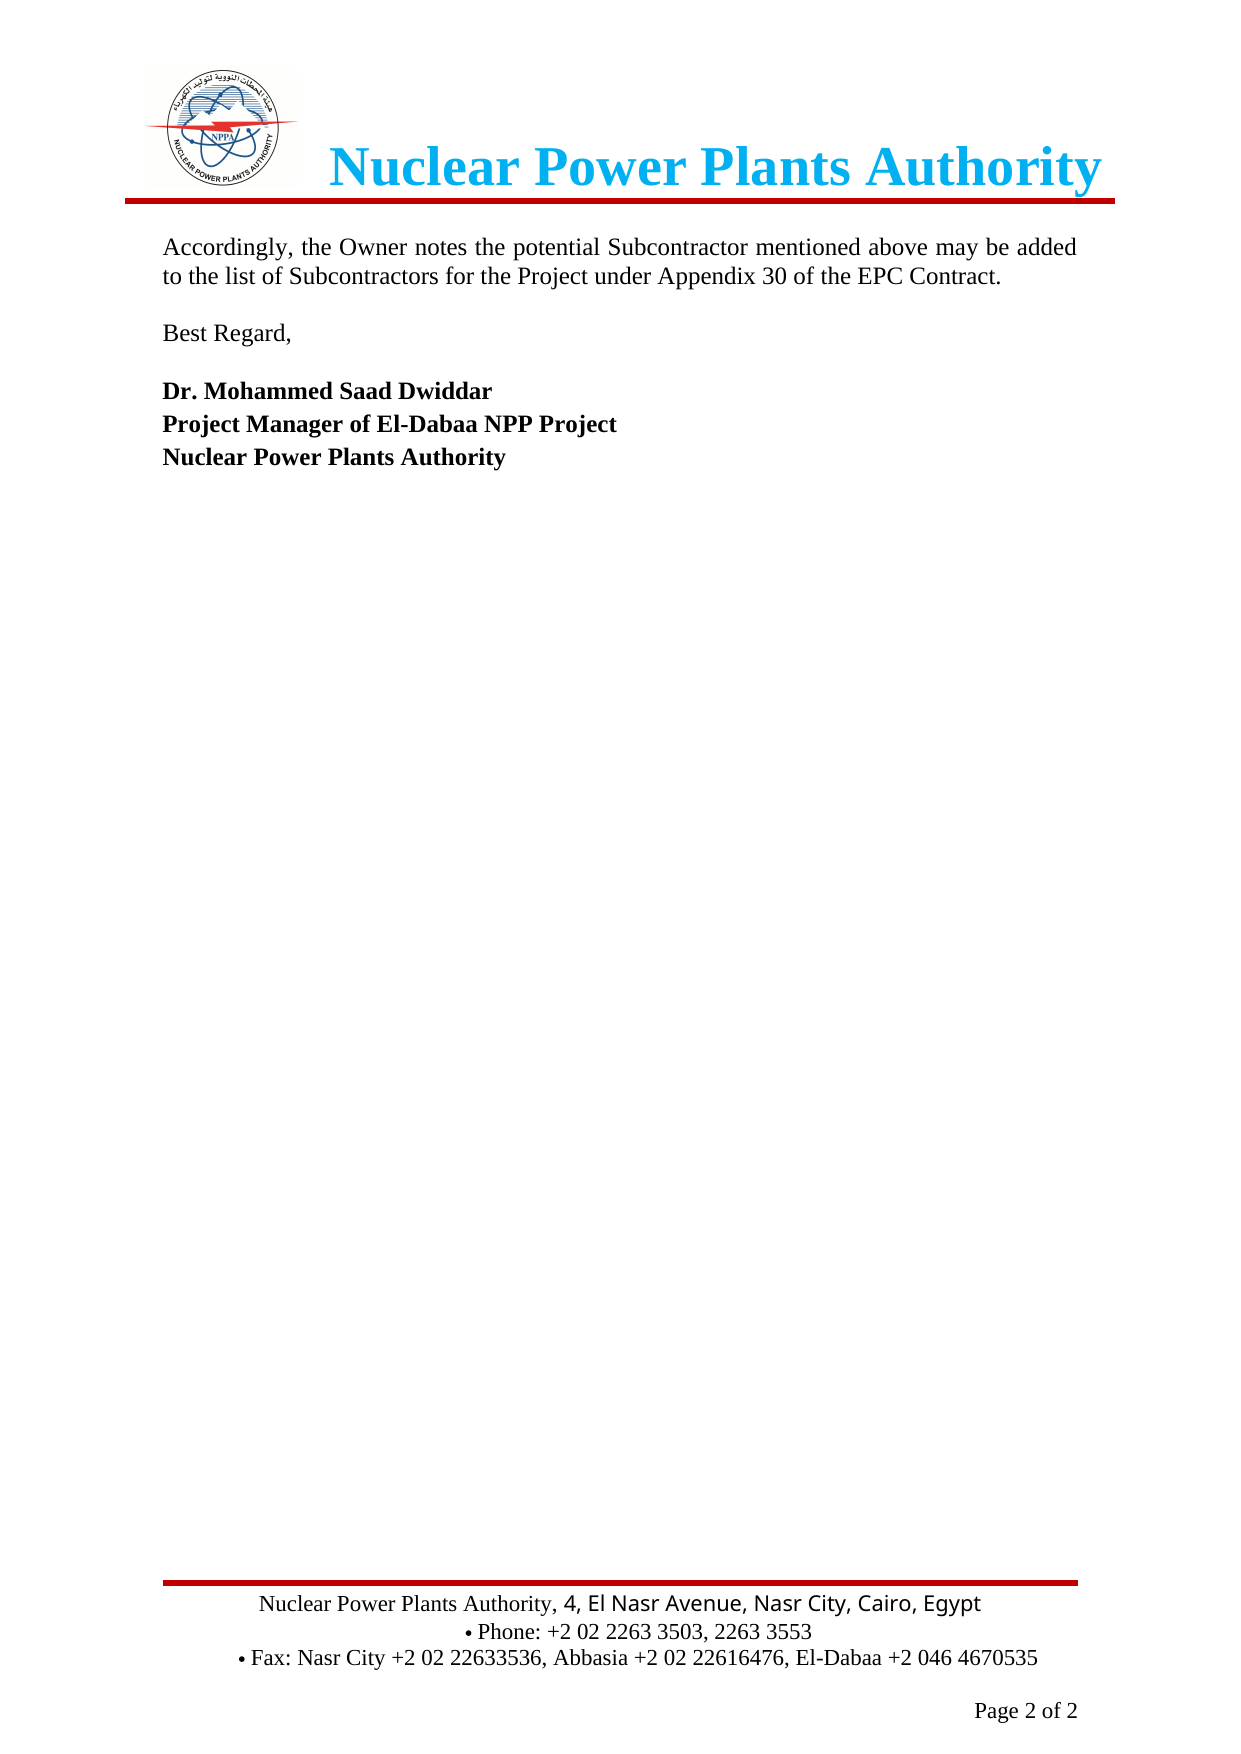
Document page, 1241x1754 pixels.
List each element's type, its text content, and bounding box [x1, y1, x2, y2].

text Accordingly, the Owner notes the potential Subcontractor mentioned above may be added to the list of Subcontractors for the Project under Appendix 30 of the EPC Contract. [162, 232, 1078, 290]
text Best Regard, [162, 318, 1078, 347]
text Nuclear Power Plants Authority [162, 442, 1078, 471]
text Project Manager of El-Dabaa NPP Project [162, 409, 1078, 438]
text Dr. Mohammed Saad Dwiddar [162, 376, 1078, 405]
picture [144, 65, 298, 188]
